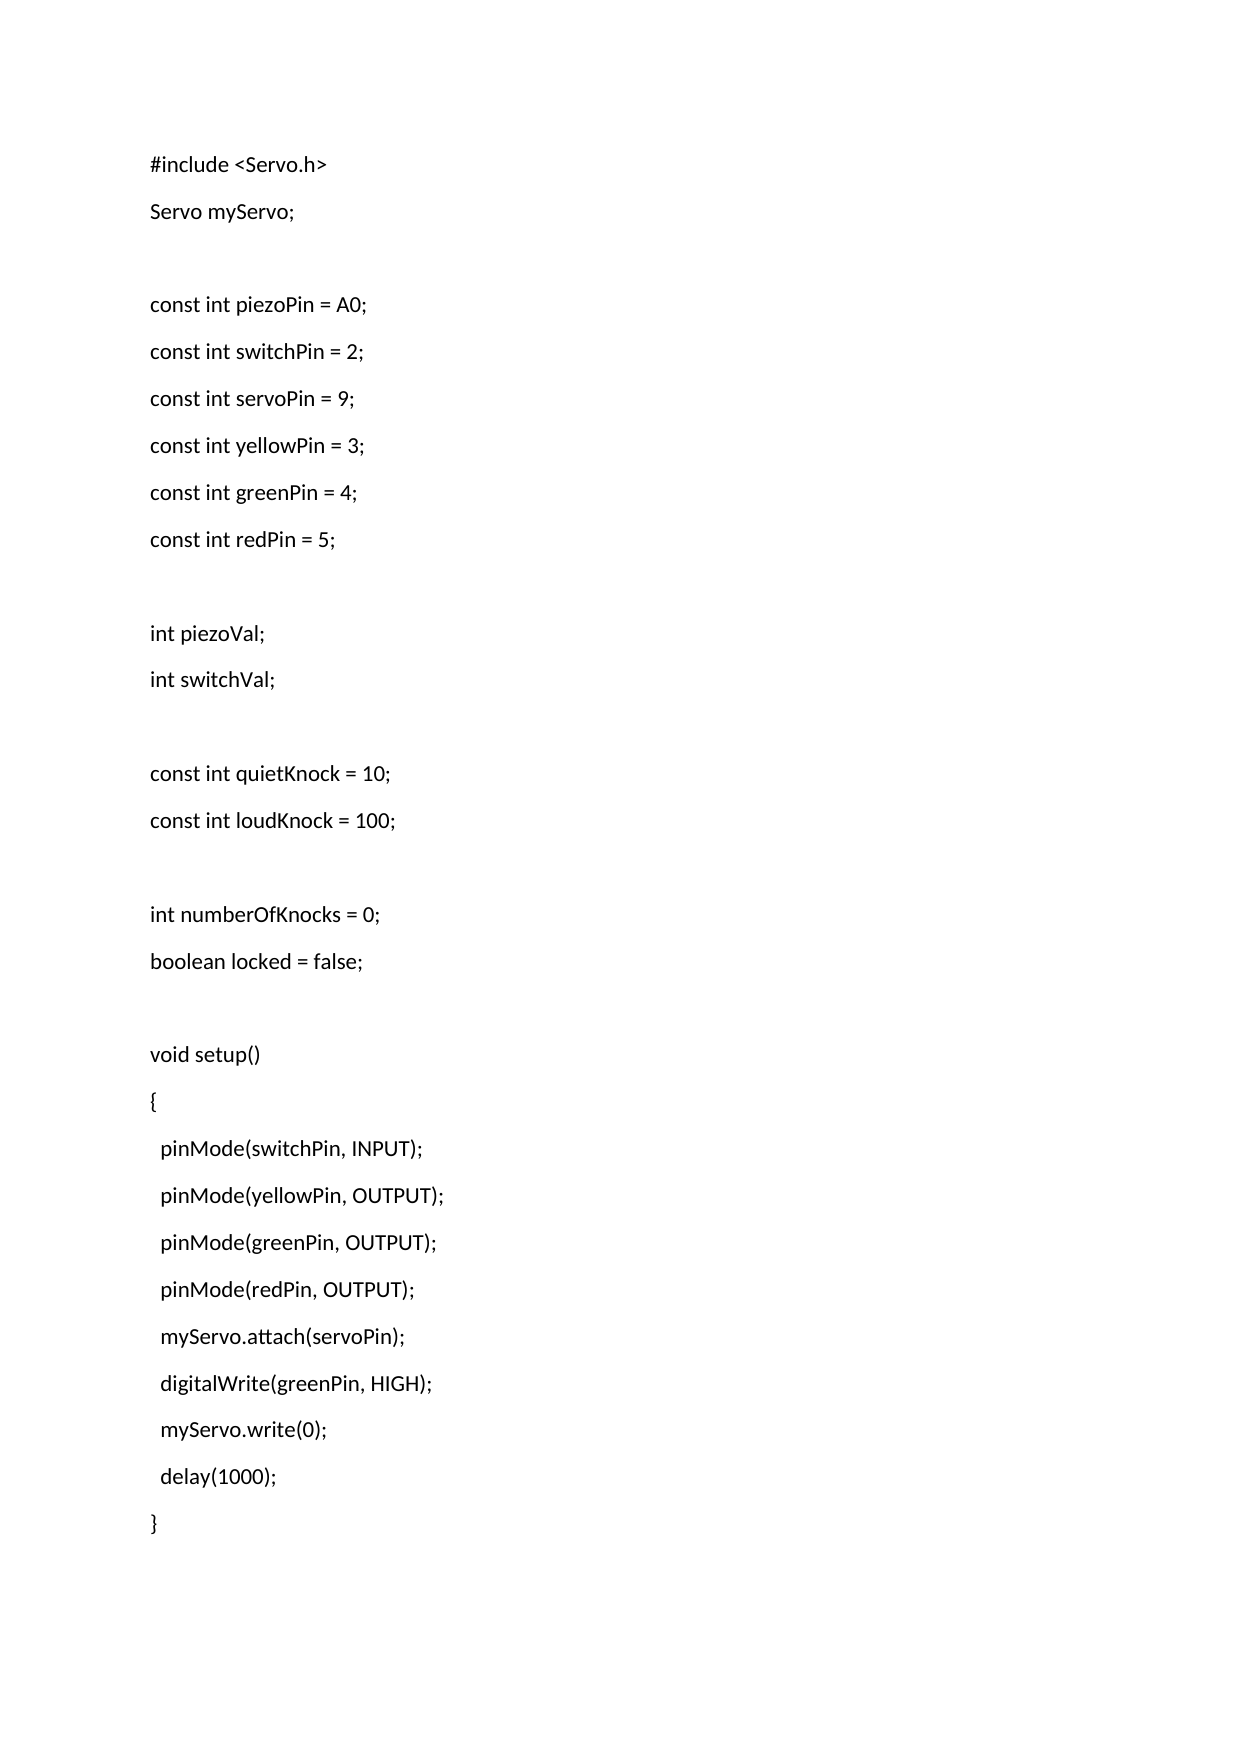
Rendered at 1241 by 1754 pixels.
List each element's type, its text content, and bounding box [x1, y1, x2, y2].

text int piezoVal; [150, 619, 1090, 647]
text const int quietKnock = 10; [150, 759, 1090, 787]
text #include <Servo.h> [150, 150, 1090, 178]
text digitalWrite(greenPin, HIGH); [150, 1369, 1090, 1397]
text Servo myServo; [150, 197, 1090, 225]
text pinMode(redPin, OUTPUT); [150, 1275, 1090, 1303]
text const int loudKnock = 100; [150, 806, 1090, 834]
text myServo.attach(servoPin); [150, 1322, 1090, 1350]
text const int servoPin = 9; [150, 384, 1090, 412]
text const int piezoPin = A0; [150, 291, 1090, 319]
text void setup() [150, 1041, 1090, 1069]
text pinMode(switchPin, INPUT); [150, 1134, 1090, 1162]
text pinMode(greenPin, OUTPUT); [150, 1228, 1090, 1256]
text int switchVal; [150, 666, 1090, 694]
text } [150, 1509, 1090, 1537]
text const int yellowPin = 3; [150, 431, 1090, 459]
text const int redPin = 5; [150, 525, 1090, 553]
text boolean locked = false; [150, 947, 1090, 975]
text delay(1000); [150, 1462, 1090, 1491]
text pinMode(yellowPin, OUTPUT); [150, 1181, 1090, 1209]
text myServo.write(0); [150, 1416, 1090, 1444]
text const int greenPin = 4; [150, 478, 1090, 506]
text const int switchPin = 2; [150, 337, 1090, 366]
text int numberOfKnocks = 0; [150, 900, 1090, 928]
text { [150, 1087, 1090, 1116]
